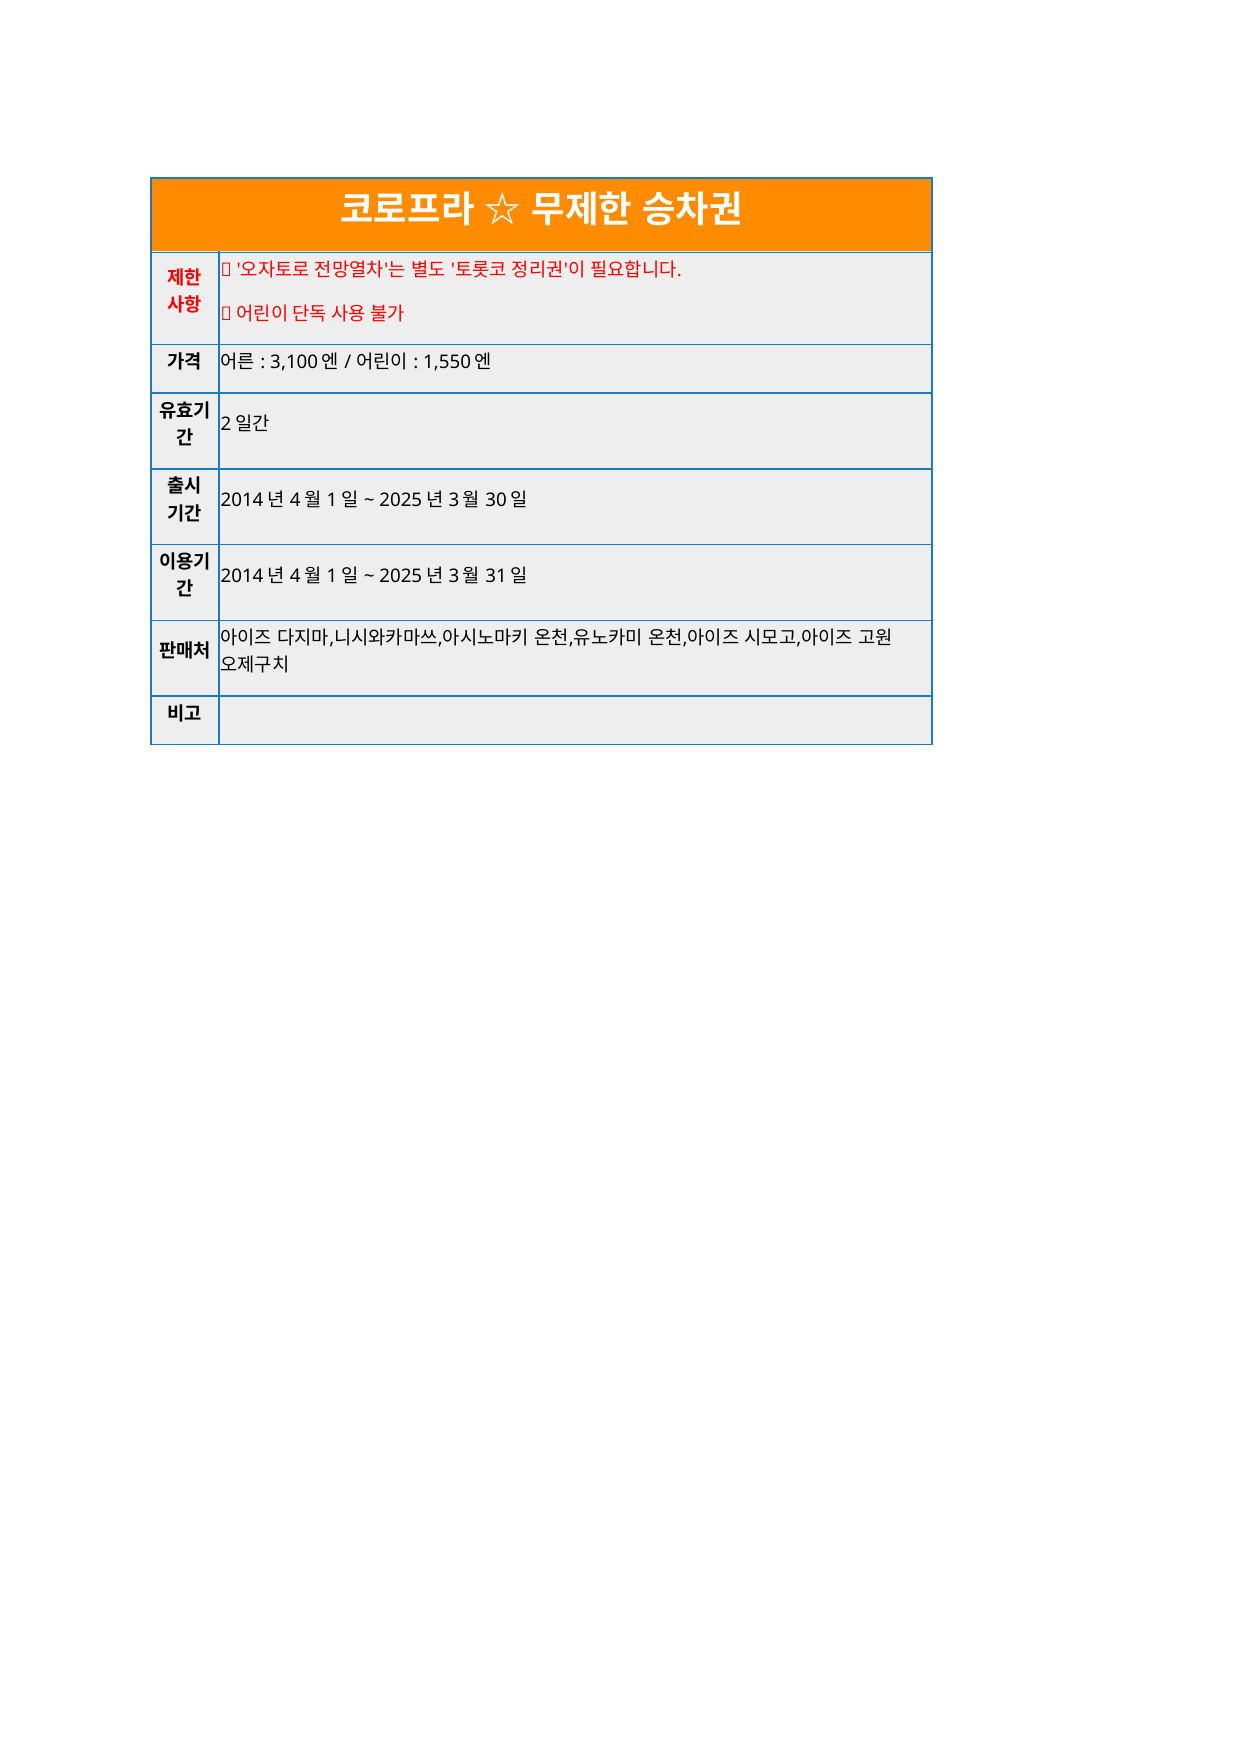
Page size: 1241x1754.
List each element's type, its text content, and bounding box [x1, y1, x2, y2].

table_header 코로프라 ☆ 무제한 승차권 [152, 179, 931, 251]
table_cell 아이즈 다지마,니시와카마쓰,아시노마키 온천,유노카미 온천,아이즈 시모고,아이즈 고원 오제구치 [220, 621, 931, 695]
table_cell 2014년 4월 1일 ~ 2025년 3월 31일 [220, 545, 931, 619]
table_cell 가격 [152, 345, 218, 392]
table_cell 판매처 [152, 621, 218, 695]
table_cell [220, 697, 931, 744]
table_cell 제한 사항 [152, 253, 218, 344]
table_cell 비고 [152, 697, 218, 744]
table_cell 출시 기간 [152, 470, 218, 544]
table_cell 2일간 [220, 394, 931, 468]
table_cell 어른 : 3,100엔 / 어린이 : 1,550엔 [220, 345, 931, 392]
table_cell 이용기간 [152, 545, 218, 619]
table_cell 유효기간 [152, 394, 218, 468]
table_cell  '오자토로 전망열차'는 별도 '토롯코 정리권'이 필요합니다.  어린이 단독 사용 불가 [220, 253, 931, 344]
table_cell 2014년 4월 1일 ~ 2025년 3월 30일 [220, 470, 931, 544]
